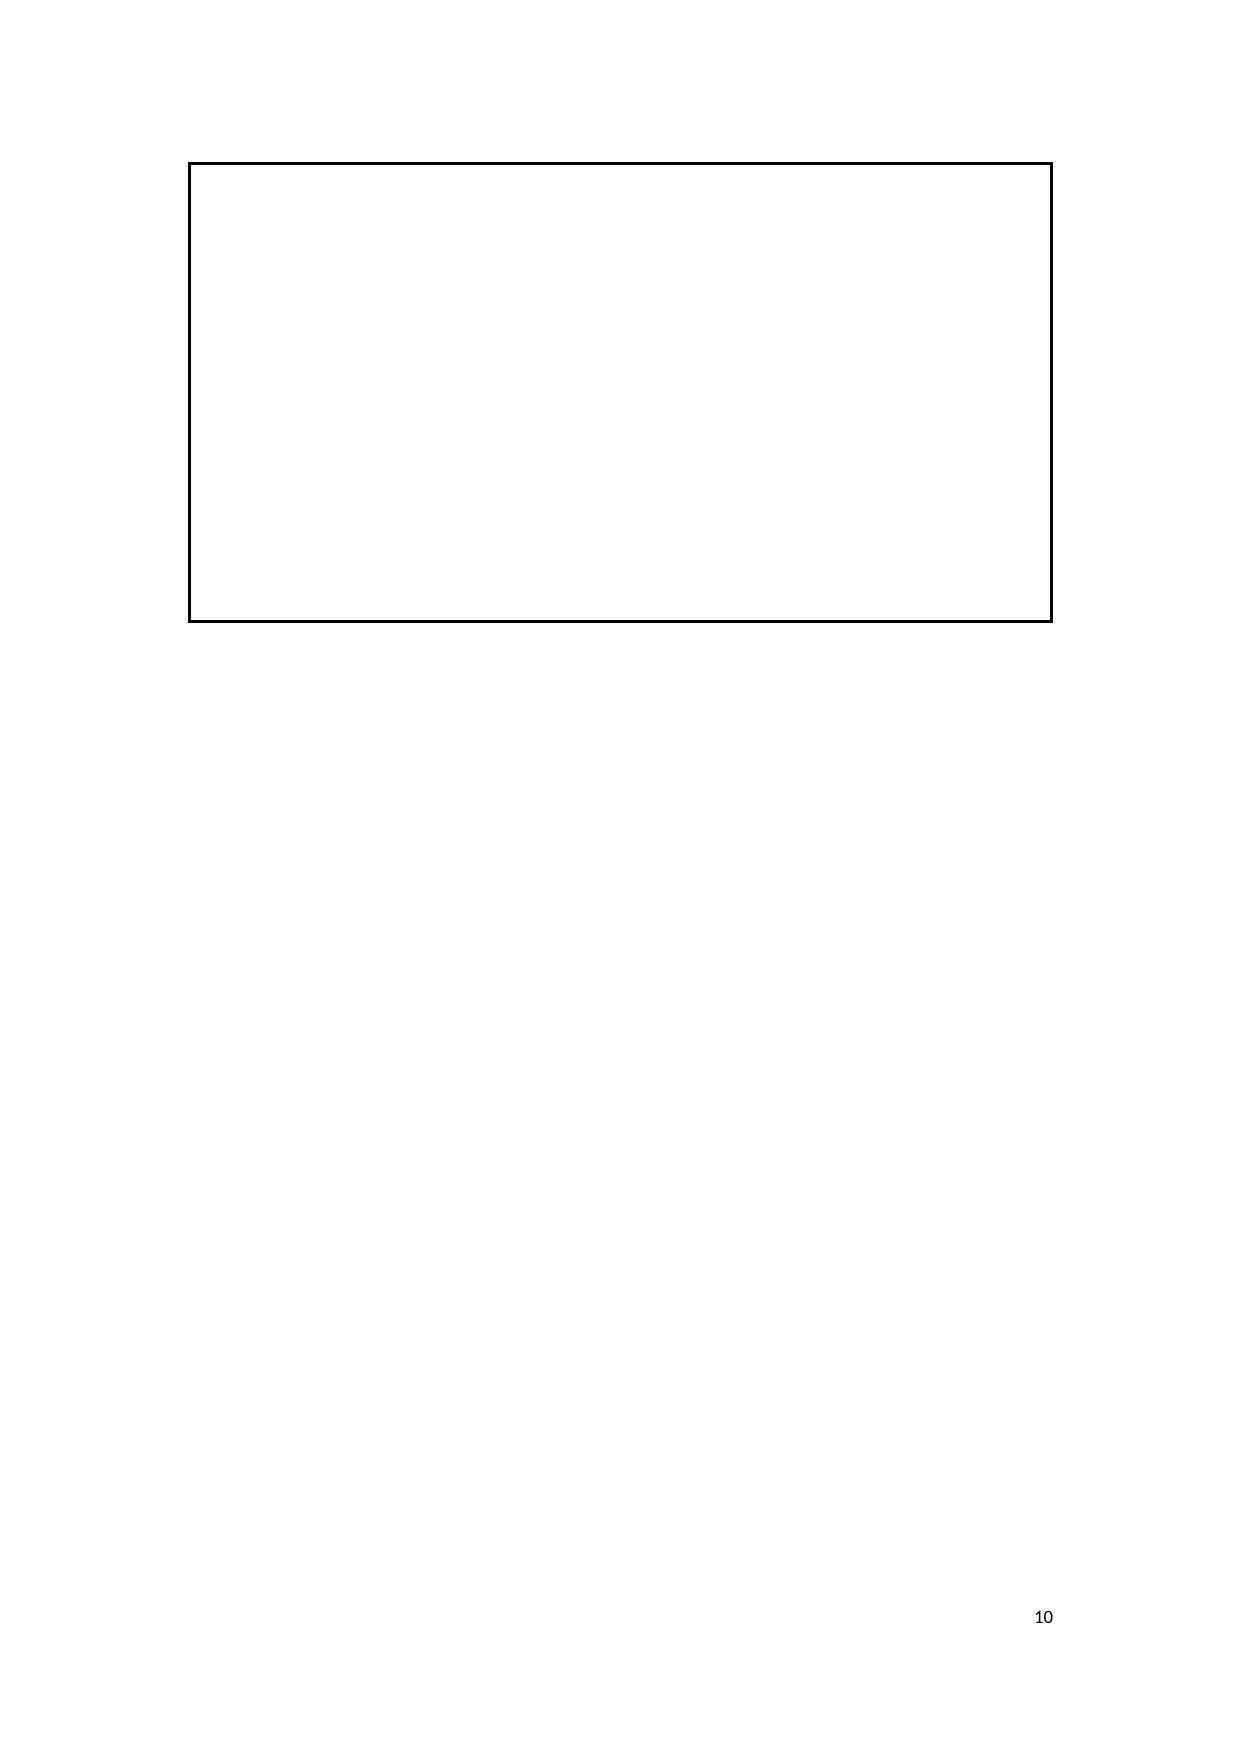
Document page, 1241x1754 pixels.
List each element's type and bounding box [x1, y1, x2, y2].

table_cell [191, 165, 1050, 620]
